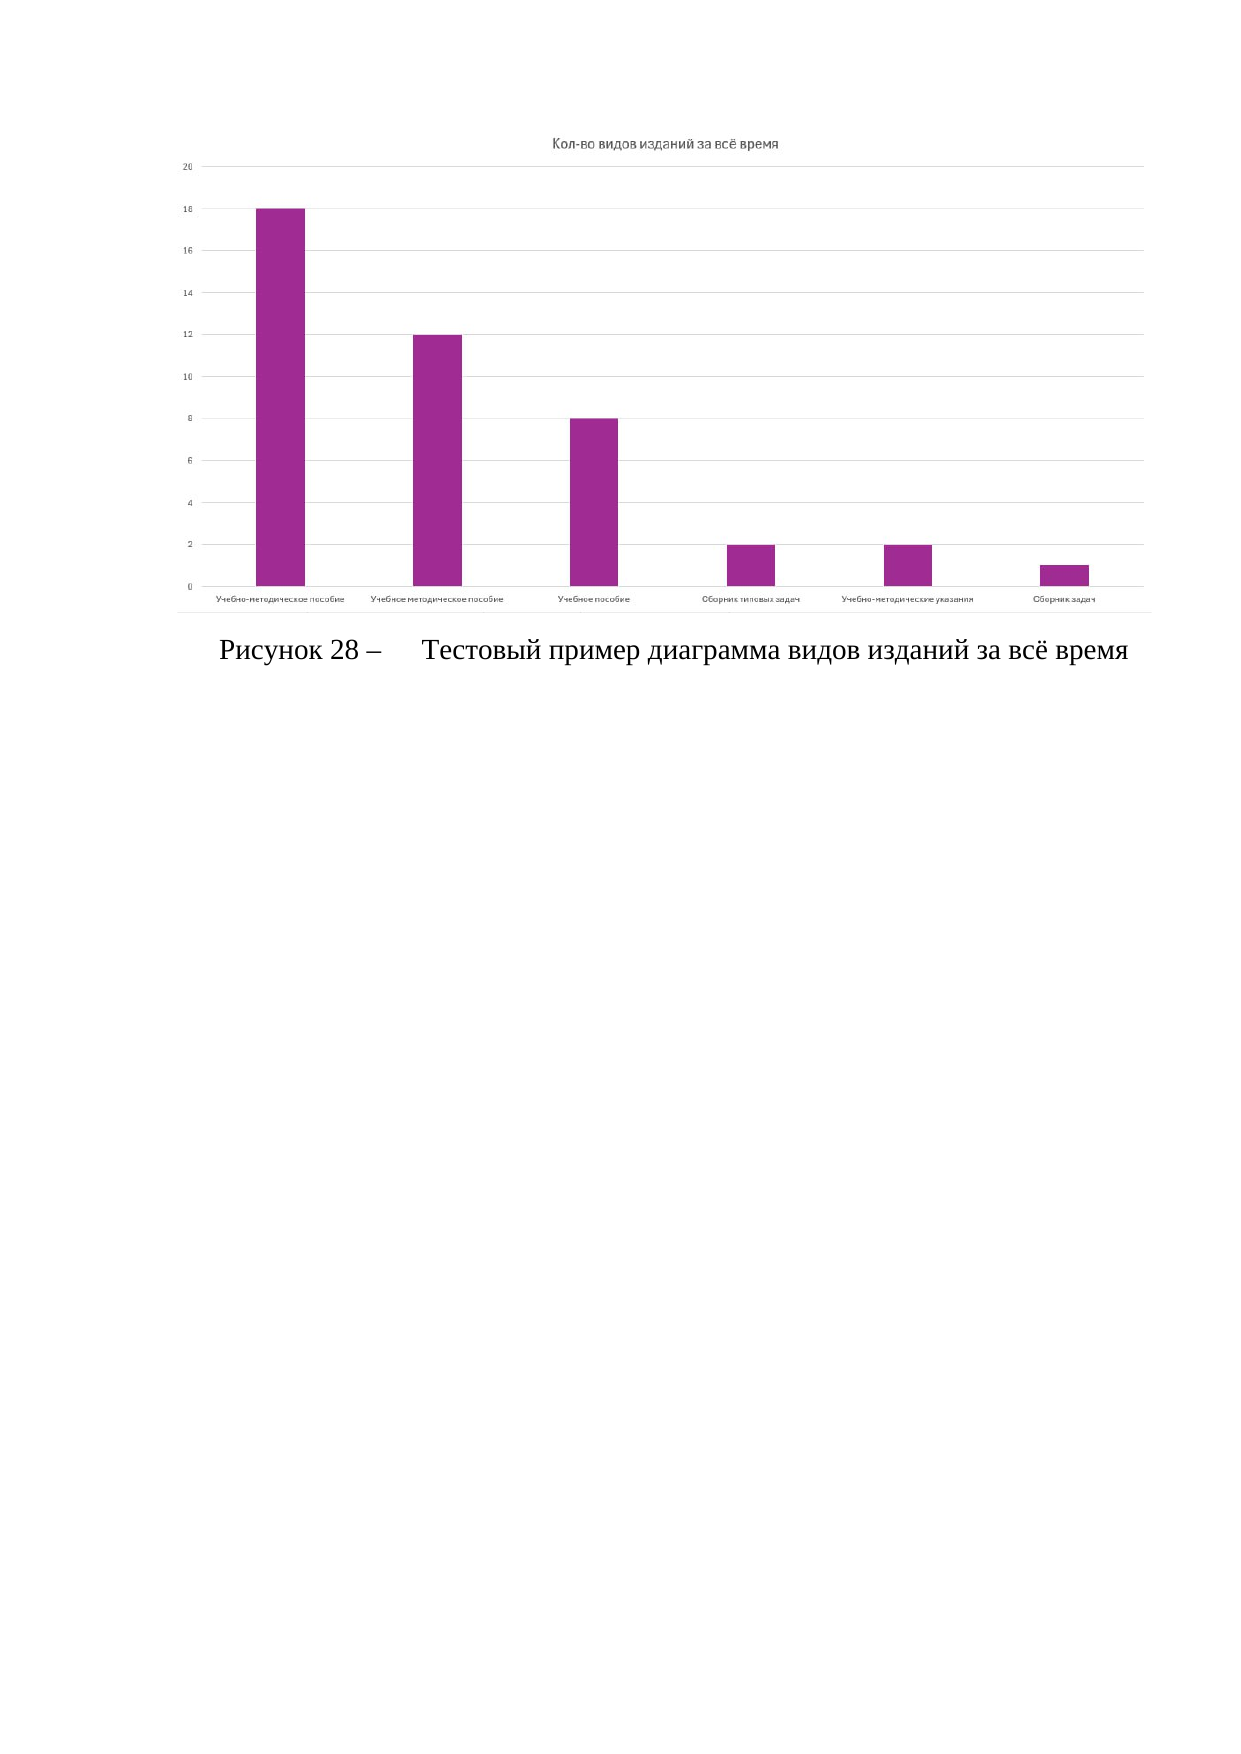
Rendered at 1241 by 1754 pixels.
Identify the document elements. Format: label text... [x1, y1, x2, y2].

list Тестовый пример диаграмма видов изданий за всё время [281, 632, 1152, 666]
picture [177, 126, 1152, 613]
